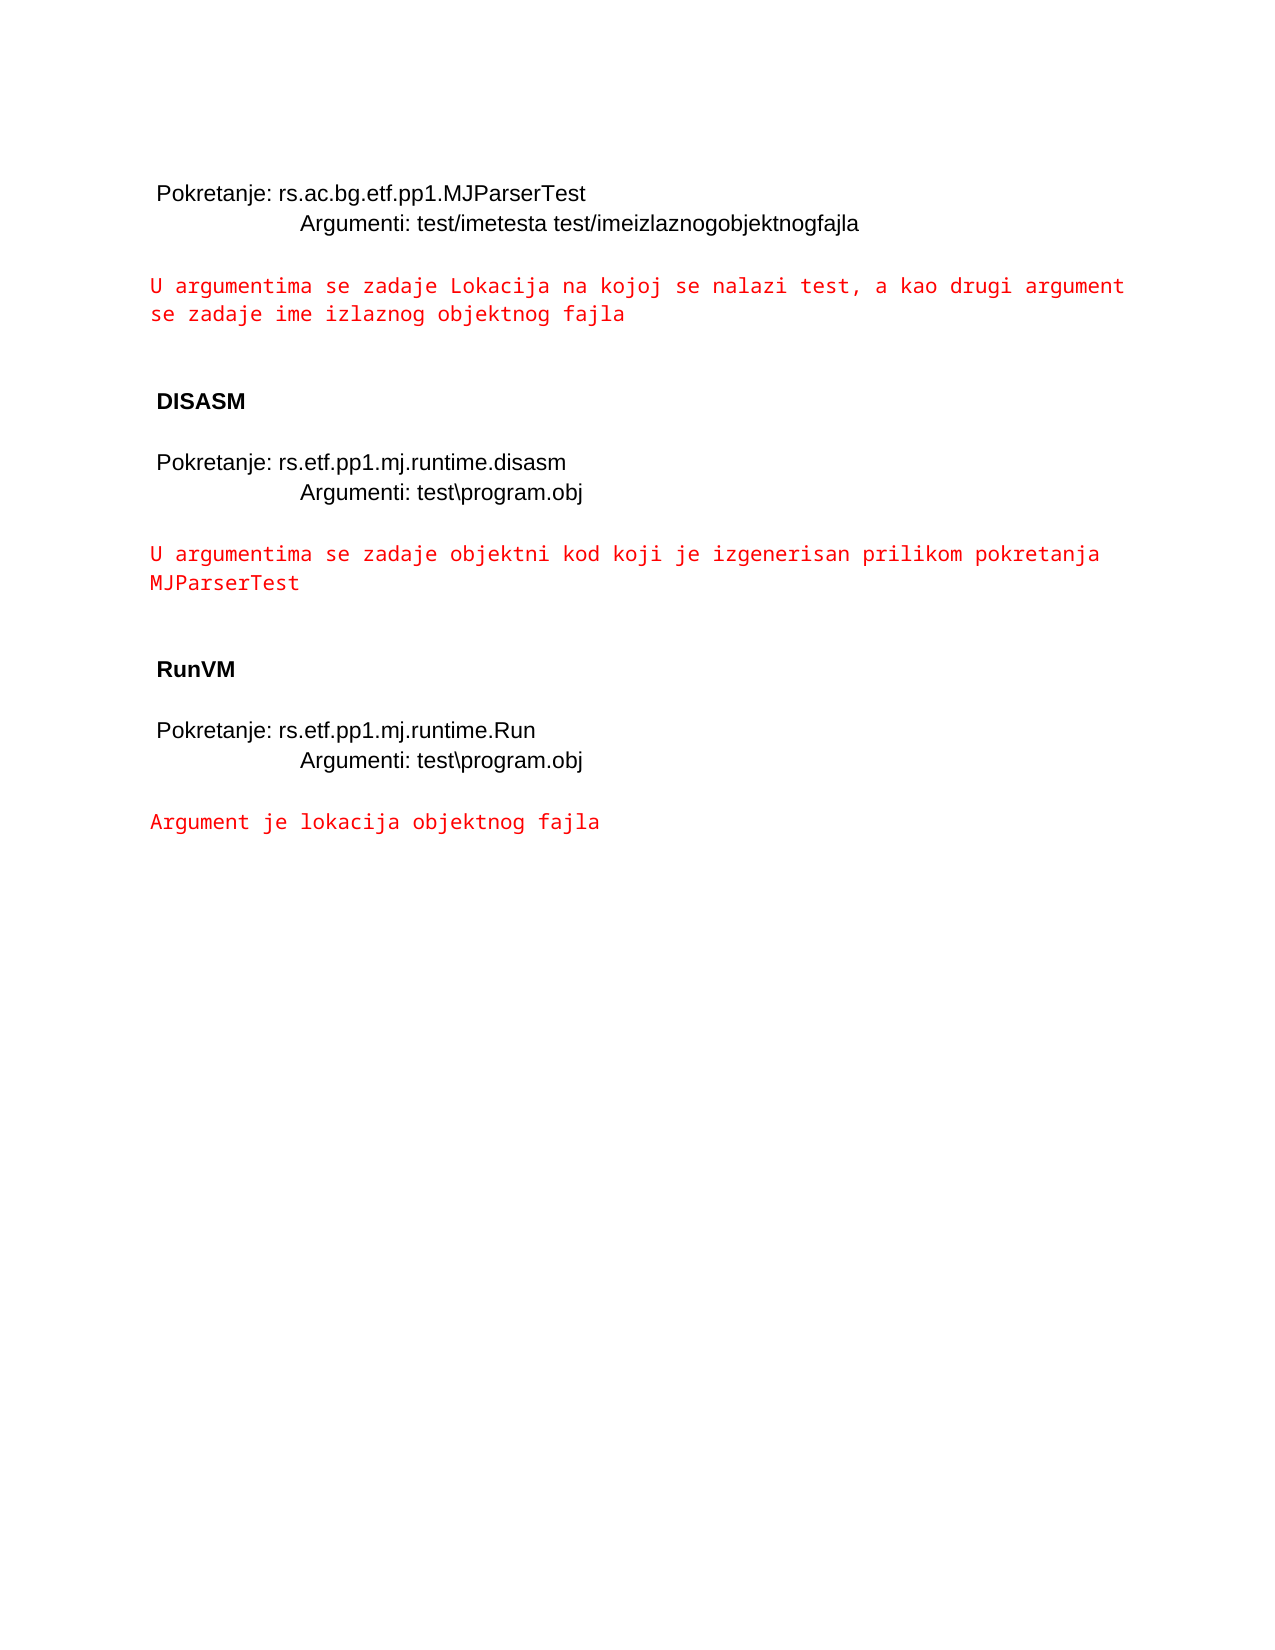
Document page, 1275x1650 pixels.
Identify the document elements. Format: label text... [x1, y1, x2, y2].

text Argument je lokacija objektnog fajla [150, 807, 1125, 836]
text Pokretanje: rs.etf.pp1.mj.runtime.disasm [150, 448, 1125, 475]
text Pokretanje: rs.ac.bg.etf.pp1.MJParserTest [150, 180, 1125, 207]
text RunVM [150, 656, 1125, 683]
text DISASM [150, 388, 1125, 414]
text Argumenti: test\program.obj [150, 479, 1125, 505]
text Argumenti: test/imetesta test/imeizlaznogobjektnogfajla [150, 210, 1125, 237]
text U argumentima se zadaje Lokacija na kojoj se nalazi test, a kao drugi argument se zadaje ime izlaznog objektnog fajla [150, 271, 1125, 328]
text U argumentima se zadaje objektni kod koji je izgenerisan prilikom pokretanja MJParserTest [150, 539, 1125, 596]
text Argumenti: test\program.obj [150, 747, 1125, 773]
text Pokretanje: rs.etf.pp1.mj.runtime.Run [150, 717, 1125, 743]
